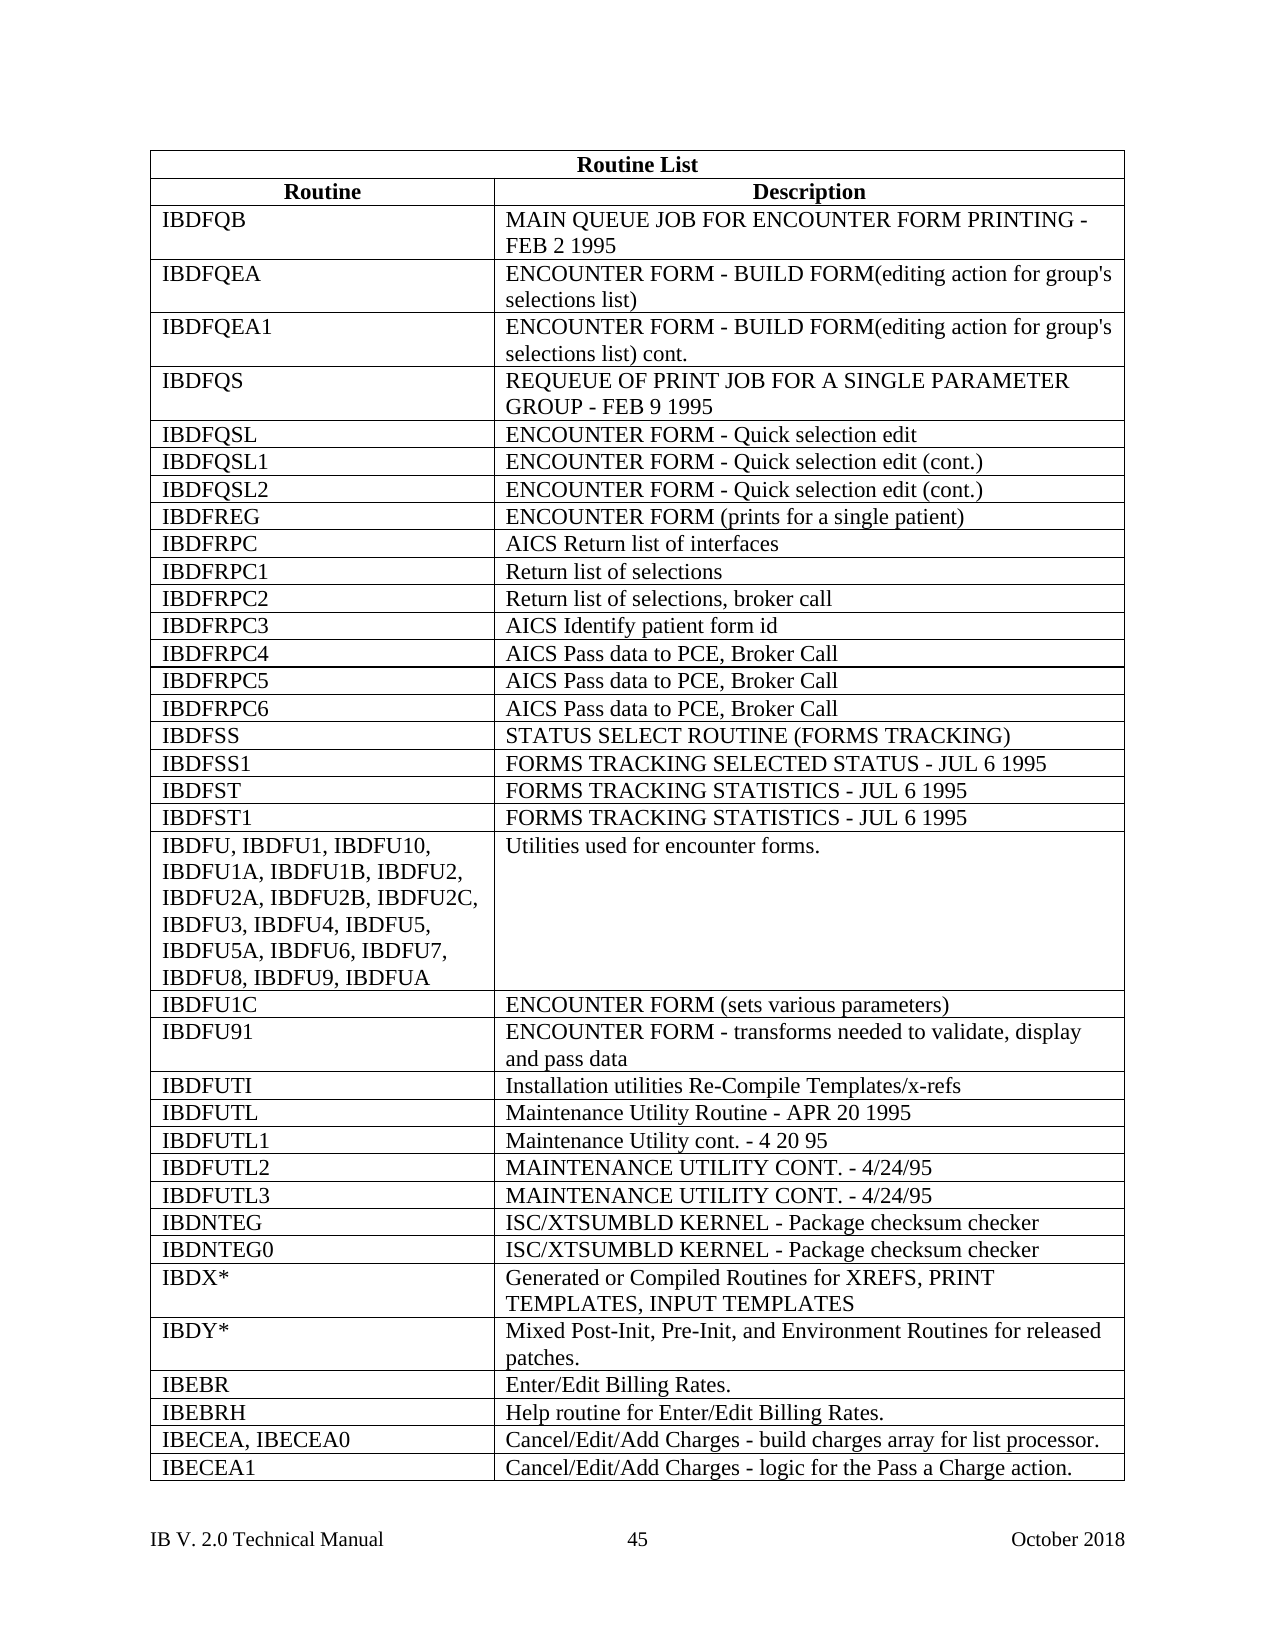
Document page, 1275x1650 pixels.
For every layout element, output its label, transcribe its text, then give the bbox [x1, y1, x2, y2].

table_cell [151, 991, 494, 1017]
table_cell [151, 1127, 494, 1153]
table_header Routine List [151, 151, 1124, 177]
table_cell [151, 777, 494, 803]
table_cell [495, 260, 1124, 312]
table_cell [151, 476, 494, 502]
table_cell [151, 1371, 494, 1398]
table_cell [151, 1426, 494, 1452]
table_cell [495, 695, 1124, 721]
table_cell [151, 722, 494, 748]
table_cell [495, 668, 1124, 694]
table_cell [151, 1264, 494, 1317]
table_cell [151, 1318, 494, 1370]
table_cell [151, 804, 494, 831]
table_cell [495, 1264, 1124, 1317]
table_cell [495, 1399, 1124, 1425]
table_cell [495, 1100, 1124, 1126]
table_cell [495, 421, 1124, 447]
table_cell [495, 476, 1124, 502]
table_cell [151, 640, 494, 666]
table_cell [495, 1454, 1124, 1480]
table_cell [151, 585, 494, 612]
table_cell Description [495, 179, 1124, 205]
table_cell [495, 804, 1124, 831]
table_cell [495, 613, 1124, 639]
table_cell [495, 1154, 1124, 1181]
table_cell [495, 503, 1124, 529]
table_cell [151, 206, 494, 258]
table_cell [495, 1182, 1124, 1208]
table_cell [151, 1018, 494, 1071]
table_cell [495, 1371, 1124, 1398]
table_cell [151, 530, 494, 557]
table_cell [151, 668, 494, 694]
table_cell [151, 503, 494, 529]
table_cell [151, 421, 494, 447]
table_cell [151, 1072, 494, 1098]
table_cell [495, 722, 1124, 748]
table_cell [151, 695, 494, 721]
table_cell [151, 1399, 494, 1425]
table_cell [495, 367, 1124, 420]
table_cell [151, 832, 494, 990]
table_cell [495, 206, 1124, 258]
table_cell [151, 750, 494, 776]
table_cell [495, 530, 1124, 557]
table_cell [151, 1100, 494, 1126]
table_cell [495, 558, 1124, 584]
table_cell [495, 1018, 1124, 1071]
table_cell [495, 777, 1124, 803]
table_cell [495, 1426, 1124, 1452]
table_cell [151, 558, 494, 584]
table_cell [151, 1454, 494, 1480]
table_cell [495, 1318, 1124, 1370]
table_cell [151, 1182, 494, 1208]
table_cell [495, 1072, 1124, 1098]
table_cell Routine [151, 179, 494, 205]
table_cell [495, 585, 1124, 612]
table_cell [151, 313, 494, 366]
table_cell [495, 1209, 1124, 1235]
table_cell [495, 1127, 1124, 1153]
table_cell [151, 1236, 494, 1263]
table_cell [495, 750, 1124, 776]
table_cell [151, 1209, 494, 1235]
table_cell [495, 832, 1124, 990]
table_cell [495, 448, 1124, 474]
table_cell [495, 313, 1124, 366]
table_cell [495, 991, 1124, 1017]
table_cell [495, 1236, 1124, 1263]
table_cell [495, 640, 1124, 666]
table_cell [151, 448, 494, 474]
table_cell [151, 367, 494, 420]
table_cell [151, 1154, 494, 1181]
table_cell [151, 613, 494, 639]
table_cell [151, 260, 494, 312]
